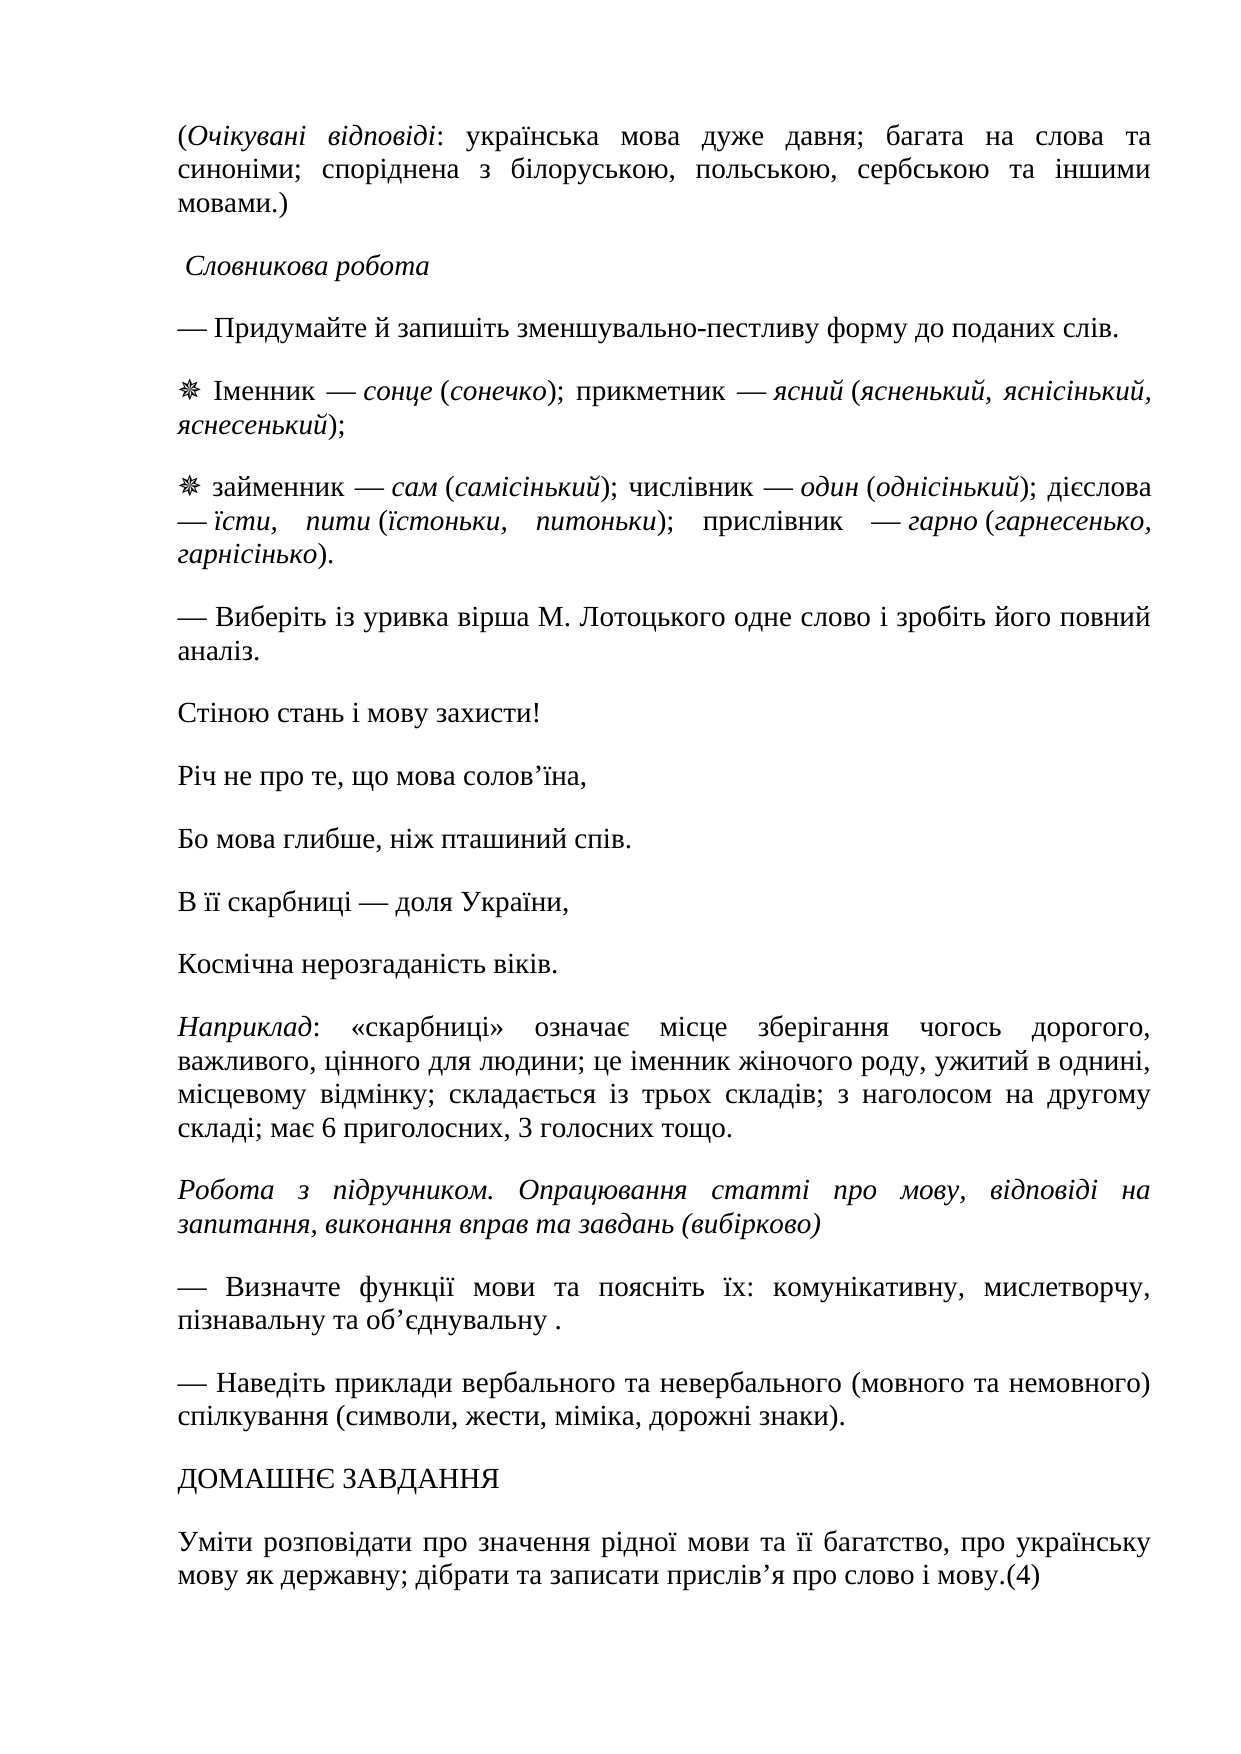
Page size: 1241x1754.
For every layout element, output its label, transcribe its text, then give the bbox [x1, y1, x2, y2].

text ✵ Іменник — сонце (сонечко); прикметник — ясний (ясненький, яснісінький, яснесенький); [177, 373, 1152, 440]
text — Визначте функції мови та поясніть їх: комунікативну, мислетворчу, пізнавальну та об’єднувальну . [177, 1269, 1152, 1336]
text Космічна нерозгаданість віків. [177, 946, 1152, 980]
text — Виберіть із уривка вірша М. Лотоцького одне слово і зробіть його повний аналіз. [177, 599, 1152, 666]
text ДОМАШНЄ ЗАВДАННЯ [177, 1461, 1152, 1495]
text Бо мова глибше, ніж пташиний спів. [177, 821, 1152, 854]
text В її скарбниці — доля України, [177, 884, 1152, 917]
text — Придумайте й запишіть зменшувально-пестливу форму до поданих слів. [177, 311, 1152, 344]
text Річ не про те, що мова солов’їна, [177, 758, 1152, 792]
text Словникова робота [177, 248, 1152, 281]
text — Наведіть приклади вербального та невербального (мовного та немовного) спілкування (символи, жести, міміка, дорожні знаки). [177, 1365, 1152, 1432]
text Робота з підручником. Опрацювання статті про мову, відповіді на запитання, виконання вправ та завдань (вибірково) [177, 1172, 1152, 1239]
text (Очікувані відповіді: українська мова дуже давня; багата на слова та синоніми; споріднена з білоруською, польською, сербською та іншими мовами.) [177, 118, 1152, 219]
text Наприклад: «скарбниці» означає місце зберігання чогось дорогого, важливого, цінного для людини; це іменник жіночого роду, ужитий в однині, місцевому відмінку; складається із трьох складів; з наголосом на другому складі; має 6 приголосних, 3 голосних тощо. [177, 1009, 1152, 1143]
text ✵ займенник — сам (самісінький); числівник — один (однісінький); дієслова — їсти, пити (їстоньки, питоньки); прислівник — гарно (гарнесенько, гарнісінько). [177, 469, 1152, 570]
text Уміти розповідати про значення рідної мови та її багатство, про українську мову як державну; дібрати та записати прислів’я про слово і мову.(4) [177, 1524, 1152, 1591]
text Стіною стань і мову захисти! [177, 696, 1152, 729]
